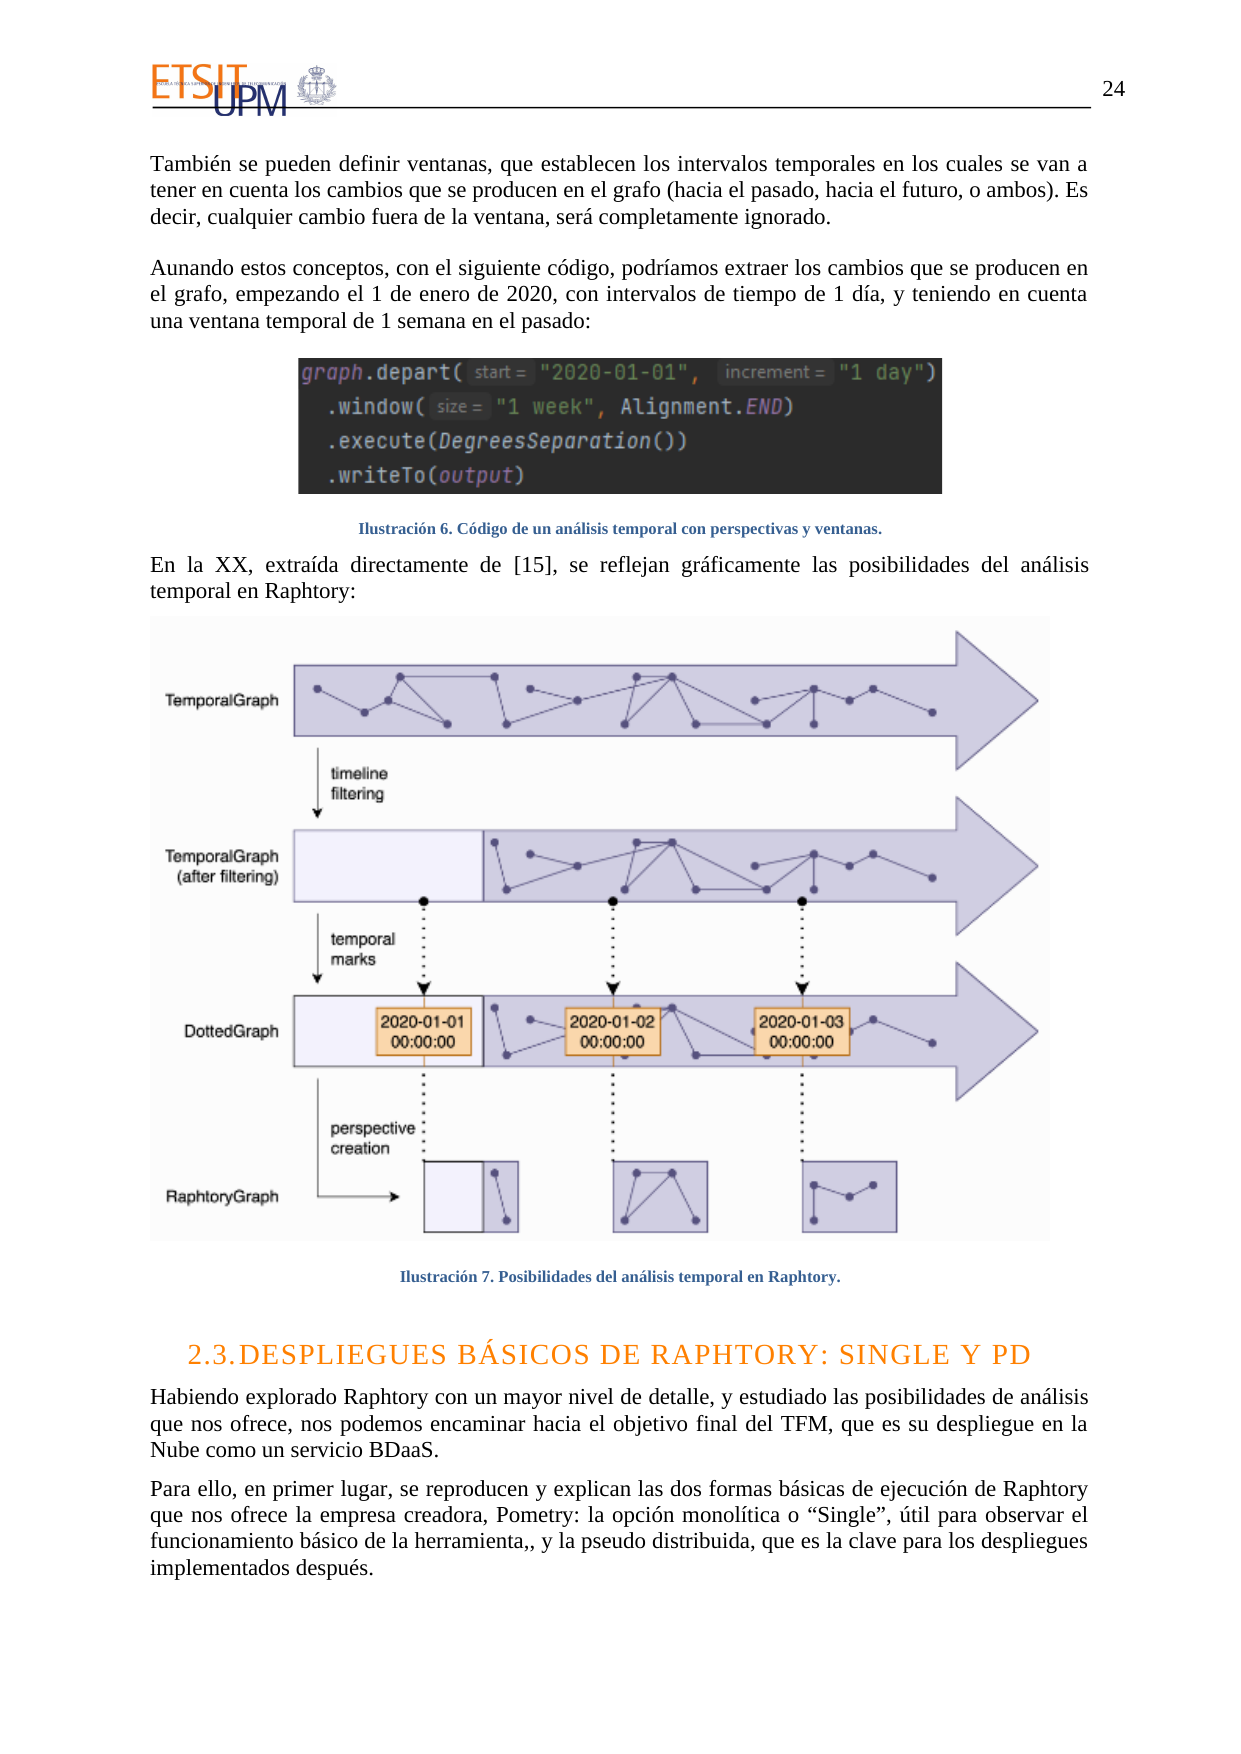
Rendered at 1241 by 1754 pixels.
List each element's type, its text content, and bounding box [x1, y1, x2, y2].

picture [298, 358, 943, 494]
picture [150, 616, 1050, 1241]
picture [151, 63, 338, 117]
subtitle Despliegues básicos de raphtory: Single y PD [187, 1337, 1090, 1371]
text También se pueden definir ventanas, que establecen los intervalos temporales en los cuales se van a tener en cuenta los cambios que se producen en el grafo (hacia el pasado, hacia el futuro, o ambos). Es decir, cualquier cambio fuera de la ventana, será completamente ignorado. [150, 150, 1090, 229]
text Habiendo explorado Raphtory con un mayor nivel de detalle, y estudiado las posibilidades de análisis que nos ofrece, nos podemos encaminar hacia el objetivo final del TFM, que es su despliegue en la Nube como un servicio BDaaS. [150, 1383, 1090, 1462]
text En la XX, extraída directamente de , se reflejan gráficamente las posibilidades del análisis temporal en Raphtory: [150, 551, 1090, 603]
text Aunando estos conceptos, con el siguiente código, podríamos extraer los cambios que se producen en el grafo, empezando el 1 de enero de 2020, con intervalos de tiempo de 1 día, y teniendo en cuenta una ventana temporal de 1 semana en el pasado: [150, 254, 1090, 333]
text Para ello, en primer lugar, se reproducen y explican las dos formas básicas de ejecución de Raphtory que nos ofrece la empresa creadora, Pometry: la opción monolítica o “Single”, útil para observar el funcionamiento básico de la herramienta,, y la pseudo distribuida, que es la clave para los despliegues implementados después. [150, 1475, 1090, 1580]
